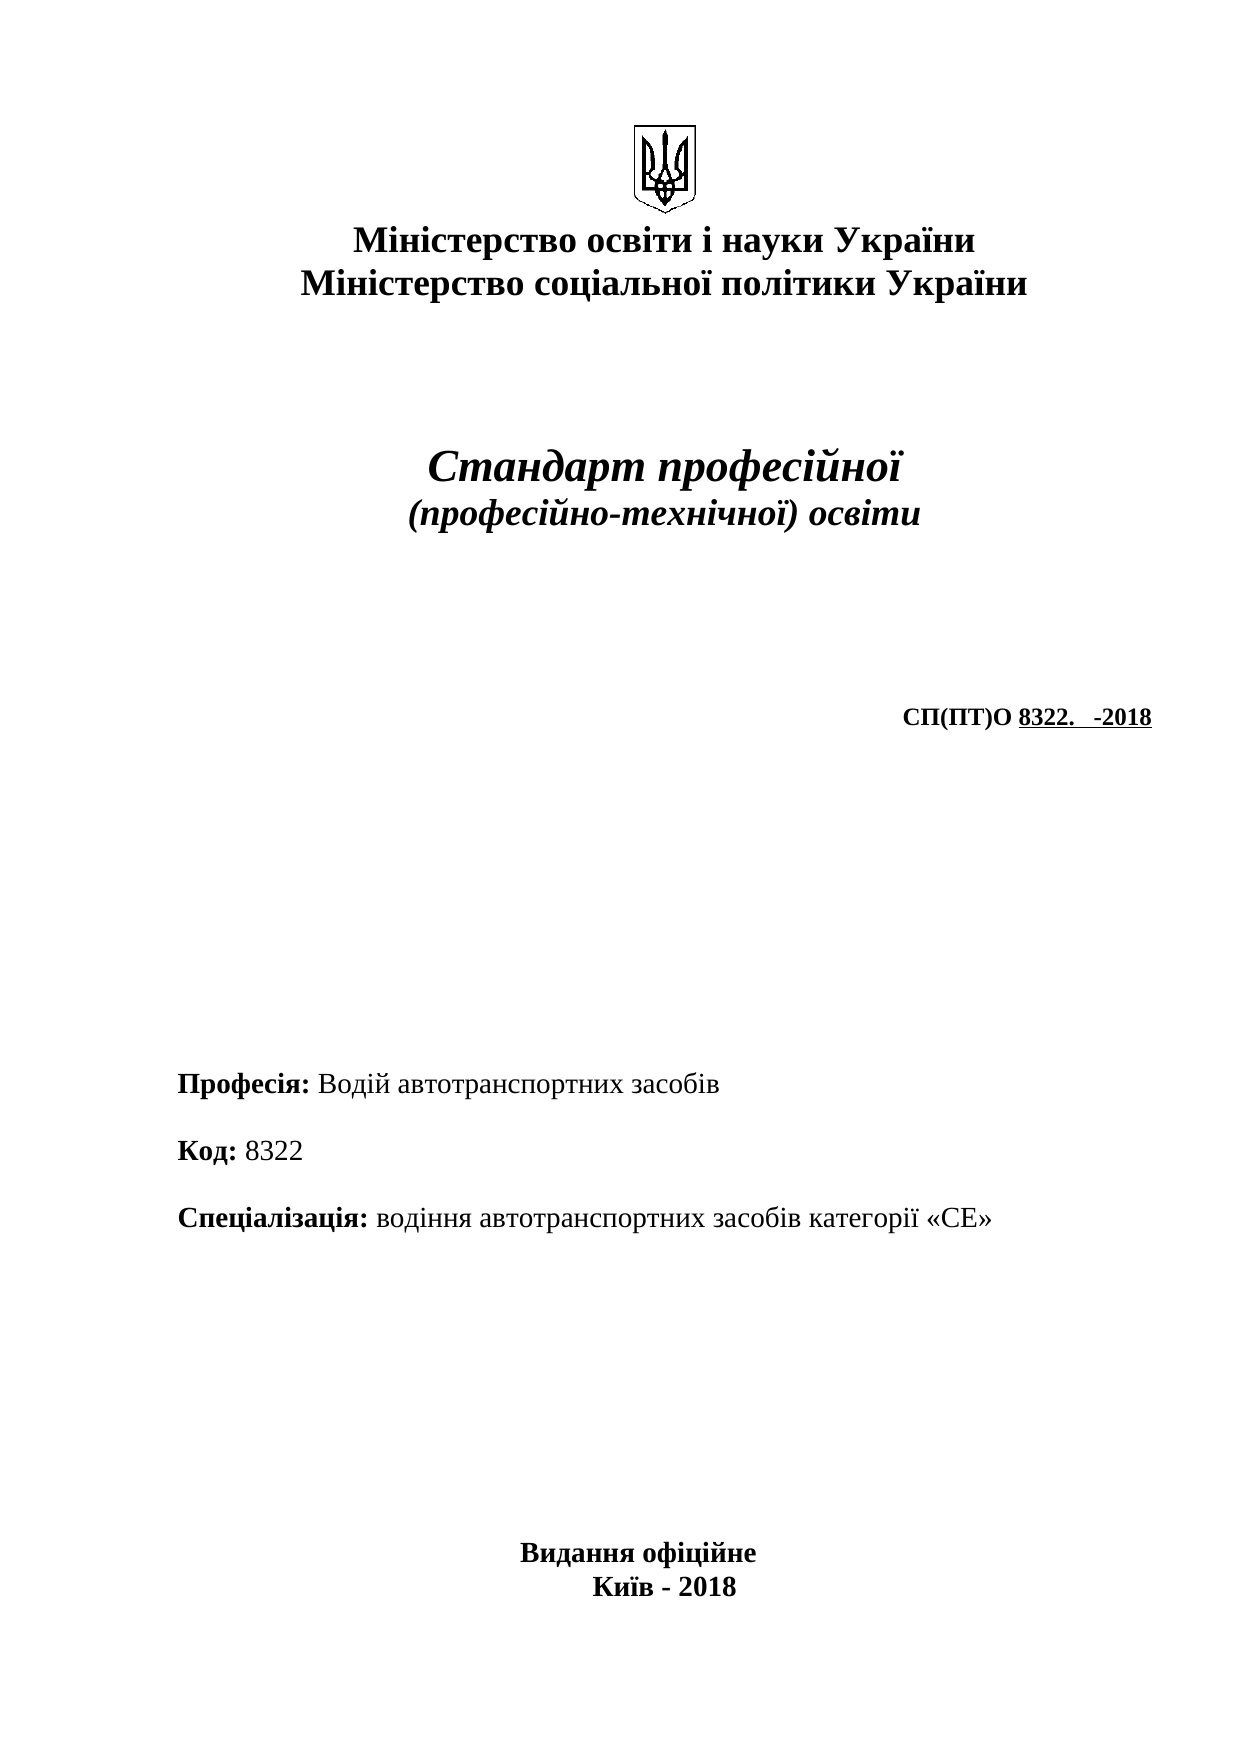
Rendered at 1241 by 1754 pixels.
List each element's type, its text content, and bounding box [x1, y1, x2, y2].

text (професійно-технічної) освіти [177, 491, 1152, 534]
text Спеціалізація: водіння автотранспортних засобів категорії «СЕ» [177, 1200, 1152, 1233]
text Професія: Водій автотранспортних засобів [177, 1066, 1181, 1099]
text Київ - 2018 [177, 1569, 1152, 1602]
text СП(ПТ)О 8322. -2018 [177, 702, 1152, 730]
text Міністерство освіти і науки України [177, 218, 1152, 261]
text Стандарт професійної [177, 438, 1152, 491]
picture [626, 118, 703, 218]
text Код: 8322 [177, 1133, 1152, 1166]
text Видання офіційне [177, 1535, 1152, 1569]
text Міністерство соціальної політики України [177, 261, 1152, 304]
